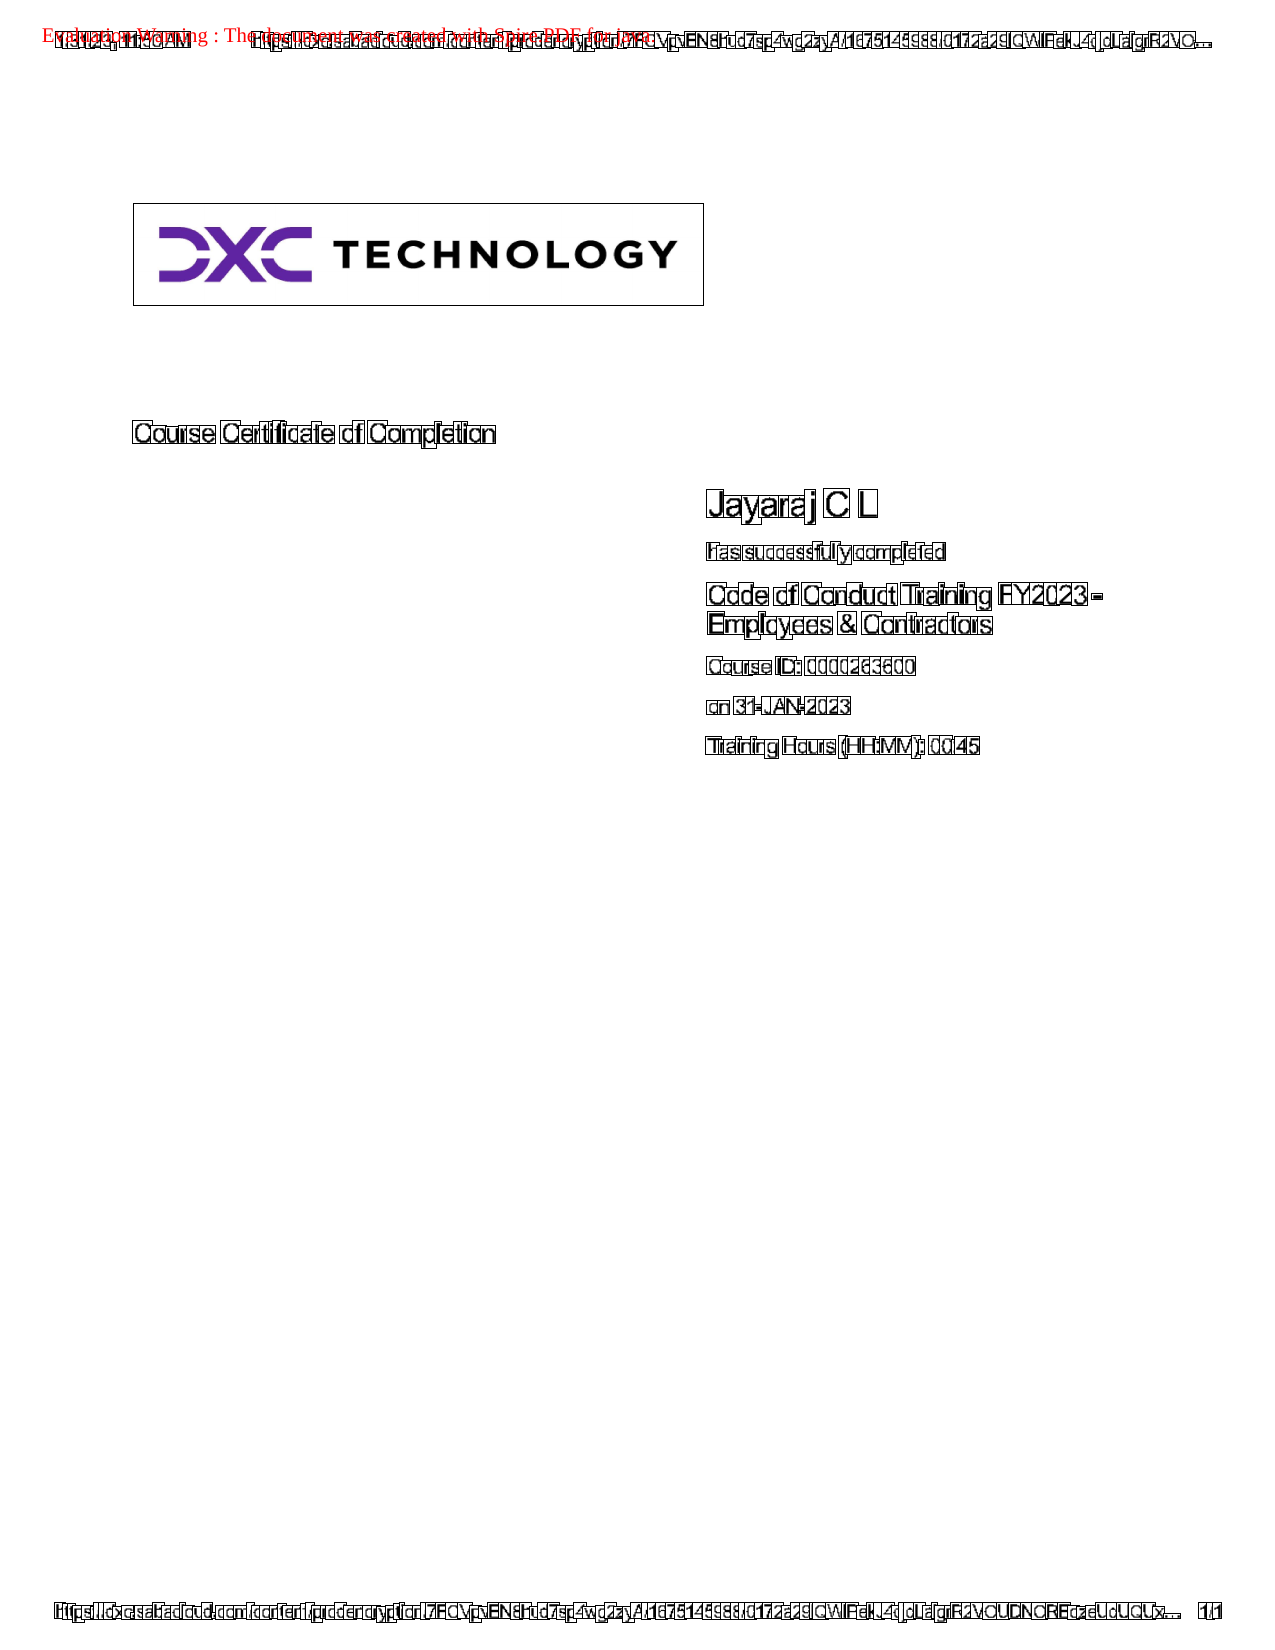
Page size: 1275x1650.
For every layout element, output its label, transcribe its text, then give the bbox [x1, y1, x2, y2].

picture [162, 1606, 170, 1619]
picture [685, 1603, 692, 1618]
picture [746, 697, 754, 714]
picture [1142, 1603, 1155, 1619]
picture [818, 740, 823, 754]
picture [1030, 583, 1043, 604]
picture [656, 1603, 665, 1619]
picture [783, 737, 796, 754]
picture [765, 740, 778, 758]
picture [133, 421, 152, 443]
picture [764, 546, 773, 560]
picture [763, 1603, 771, 1618]
picture [1089, 35, 1095, 48]
picture [881, 657, 891, 675]
picture [805, 697, 815, 714]
picture [929, 736, 939, 754]
picture [153, 1603, 164, 1619]
picture [1077, 1607, 1085, 1618]
picture [260, 422, 268, 443]
picture [143, 1606, 152, 1619]
picture [401, 426, 421, 443]
picture [557, 1606, 565, 1619]
picture [755, 740, 764, 754]
picture [421, 1603, 425, 1619]
picture [298, 426, 311, 443]
picture [846, 32, 853, 47]
picture [933, 543, 945, 560]
picture [193, 1607, 201, 1619]
picture [979, 35, 987, 48]
picture [1160, 32, 1168, 47]
picture [134, 204, 703, 305]
picture [183, 1606, 192, 1619]
picture [875, 588, 886, 605]
picture [538, 1603, 547, 1619]
picture [135, 1606, 142, 1619]
picture [879, 617, 893, 634]
picture [997, 1603, 1008, 1619]
picture [707, 583, 726, 605]
picture [301, 1604, 305, 1619]
picture [978, 617, 992, 634]
picture [952, 32, 960, 47]
picture [731, 1603, 738, 1619]
picture [759, 612, 765, 634]
picture [1107, 1603, 1116, 1619]
picture [1068, 1606, 1076, 1619]
picture [739, 583, 753, 605]
picture [462, 422, 467, 443]
picture [614, 1607, 622, 1618]
picture [874, 1603, 881, 1619]
picture [1096, 1603, 1106, 1619]
picture [827, 657, 837, 675]
picture [1117, 1603, 1128, 1619]
picture [548, 1603, 559, 1618]
picture [1046, 1603, 1057, 1618]
picture [776, 657, 780, 674]
picture [887, 584, 897, 605]
picture [703, 1603, 711, 1619]
picture [1071, 32, 1079, 48]
picture [693, 1603, 702, 1618]
picture [916, 588, 923, 604]
picture [839, 32, 845, 48]
picture [718, 701, 729, 714]
picture [481, 426, 495, 443]
picture [707, 543, 719, 560]
picture [923, 617, 935, 634]
picture [1044, 583, 1056, 605]
picture [919, 740, 924, 754]
picture [882, 1603, 894, 1618]
picture [63, 1604, 67, 1619]
picture [1180, 32, 1212, 48]
picture [771, 697, 784, 714]
picture [1213, 1603, 1221, 1618]
picture [961, 32, 968, 47]
picture [574, 1603, 586, 1618]
picture [221, 421, 240, 443]
picture [1009, 1603, 1020, 1618]
picture [795, 661, 801, 675]
picture [1023, 32, 1039, 47]
picture [340, 426, 352, 443]
picture [812, 36, 819, 47]
picture [742, 496, 761, 524]
picture [971, 617, 977, 634]
picture [724, 740, 735, 754]
picture [854, 546, 863, 560]
picture [286, 426, 297, 443]
picture [901, 583, 919, 604]
picture [919, 32, 927, 48]
picture [862, 612, 881, 634]
picture [912, 736, 920, 758]
picture [73, 1606, 84, 1622]
picture [872, 32, 882, 48]
picture [802, 583, 821, 605]
picture [777, 617, 792, 639]
picture [224, 1606, 233, 1619]
picture [470, 1606, 481, 1622]
picture [779, 496, 788, 517]
picture [932, 1603, 937, 1618]
picture [721, 661, 731, 674]
picture [864, 546, 874, 560]
picture [892, 657, 902, 675]
picture [846, 1603, 858, 1618]
picture [794, 546, 803, 560]
picture [834, 588, 846, 604]
picture [1130, 32, 1134, 47]
picture [796, 740, 806, 754]
picture [813, 1603, 825, 1619]
picture [707, 701, 717, 714]
picture [479, 1607, 487, 1618]
picture [749, 661, 758, 674]
picture [807, 740, 817, 754]
picture [999, 583, 1011, 604]
picture [942, 32, 951, 48]
picture [838, 697, 850, 714]
picture [818, 617, 832, 634]
picture [1195, 43, 1211, 47]
picture [530, 1607, 537, 1619]
picture [377, 1607, 385, 1622]
picture [790, 617, 803, 634]
picture [104, 1603, 115, 1619]
text Evaluation Warning : The document was created with Spire.PDF for java. [42, 23, 807, 48]
picture [166, 427, 178, 443]
picture [99, 1603, 103, 1619]
picture [216, 1606, 223, 1619]
picture [804, 546, 812, 560]
picture [413, 1606, 420, 1618]
picture [1199, 1603, 1206, 1618]
picture [800, 1603, 809, 1619]
picture [745, 1603, 754, 1619]
picture [312, 1606, 322, 1622]
picture [787, 583, 798, 604]
picture [907, 613, 916, 634]
picture [454, 422, 461, 443]
picture [740, 740, 750, 754]
picture [719, 740, 723, 754]
picture [511, 1603, 519, 1619]
picture [1032, 1603, 1045, 1619]
picture [862, 588, 874, 605]
picture [736, 737, 741, 754]
picture [426, 1603, 435, 1618]
picture [239, 426, 252, 443]
picture [706, 737, 721, 754]
picture [1072, 583, 1087, 605]
picture [386, 426, 400, 443]
picture [253, 426, 259, 443]
picture [151, 426, 165, 443]
picture [335, 1603, 346, 1619]
picture [1101, 32, 1110, 48]
picture [1129, 1603, 1141, 1619]
picture [234, 1606, 246, 1618]
picture [82, 1606, 90, 1619]
picture [1058, 1603, 1070, 1618]
picture [642, 1603, 647, 1619]
picture [807, 32, 814, 47]
picture [958, 583, 964, 604]
picture [363, 1606, 371, 1619]
picture [605, 1603, 616, 1618]
picture [403, 1606, 412, 1619]
picture [260, 1606, 269, 1619]
picture [922, 546, 932, 560]
picture [891, 546, 903, 564]
picture [964, 588, 976, 604]
picture [909, 32, 918, 48]
picture [784, 546, 793, 560]
picture [1057, 583, 1071, 604]
picture [759, 661, 771, 674]
picture [436, 1603, 445, 1618]
picture [353, 421, 364, 443]
picture [804, 617, 817, 634]
picture [724, 496, 741, 517]
picture [939, 583, 944, 604]
picture [789, 496, 804, 517]
picture [863, 32, 871, 47]
picture [928, 32, 936, 48]
picture [940, 736, 952, 754]
picture [945, 1606, 950, 1618]
picture [916, 543, 924, 560]
picture [774, 546, 783, 560]
picture [1153, 1607, 1164, 1618]
picture [368, 421, 387, 443]
picture [904, 1603, 913, 1619]
picture [171, 1606, 179, 1619]
picture [988, 32, 996, 47]
picture [520, 1603, 531, 1618]
picture [900, 32, 908, 48]
picture [467, 426, 480, 443]
picture [857, 1606, 866, 1619]
picture [596, 1606, 607, 1622]
picture [488, 1603, 498, 1618]
picture [824, 489, 849, 517]
picture [270, 1606, 277, 1618]
picture [1012, 583, 1029, 604]
picture [734, 697, 745, 714]
picture [826, 1603, 841, 1618]
picture [1149, 32, 1159, 47]
picture [827, 697, 837, 714]
picture [951, 1603, 961, 1618]
picture [623, 1607, 634, 1622]
picture [422, 426, 436, 448]
picture [906, 546, 915, 560]
picture [983, 1603, 996, 1619]
picture [971, 1603, 982, 1618]
picture [880, 737, 895, 754]
picture [755, 1603, 762, 1618]
picture [764, 617, 776, 634]
picture [721, 1603, 730, 1619]
picture [875, 546, 890, 560]
picture [785, 697, 800, 714]
picture [732, 661, 742, 675]
picture [1120, 35, 1129, 48]
picture [247, 1603, 254, 1619]
picture [1207, 1603, 1212, 1619]
picture [252, 1606, 259, 1619]
picture [819, 588, 833, 605]
picture [955, 737, 966, 754]
picture [1143, 35, 1148, 47]
picture [306, 1603, 314, 1619]
picture [180, 1603, 185, 1618]
picture [902, 542, 907, 560]
picture [1064, 32, 1070, 47]
picture [394, 1604, 399, 1619]
picture [68, 1604, 75, 1619]
picture [55, 1603, 62, 1618]
picture [1044, 32, 1056, 47]
picture [1011, 32, 1022, 48]
picture [122, 1606, 133, 1619]
picture [293, 1606, 300, 1618]
picture [831, 542, 840, 560]
picture [759, 496, 778, 517]
picture [725, 588, 738, 605]
picture [816, 657, 826, 675]
picture [707, 490, 723, 517]
picture [923, 1606, 931, 1619]
picture [1080, 32, 1091, 47]
picture [273, 421, 280, 443]
picture [1133, 35, 1144, 51]
picture [200, 426, 215, 443]
picture [499, 1603, 510, 1618]
picture [400, 1603, 404, 1618]
picture [583, 1607, 595, 1618]
picture [838, 546, 851, 564]
picture [745, 617, 760, 639]
picture [1054, 35, 1063, 48]
picture [914, 1603, 925, 1618]
picture [281, 422, 286, 443]
picture [791, 1603, 799, 1618]
picture [1164, 1614, 1180, 1618]
picture [675, 1603, 684, 1619]
picture [870, 657, 880, 675]
picture [440, 426, 453, 443]
picture [967, 737, 979, 754]
picture [312, 422, 321, 443]
picture [937, 32, 941, 48]
picture [875, 740, 879, 754]
picture [824, 740, 835, 754]
picture [1169, 32, 1179, 47]
picture [278, 1604, 286, 1619]
picture [113, 1607, 121, 1618]
picture [924, 588, 938, 605]
picture [956, 617, 970, 634]
picture [446, 1603, 457, 1619]
picture [847, 583, 862, 605]
picture [969, 32, 981, 47]
picture [739, 1603, 744, 1619]
picture [566, 1606, 576, 1622]
picture [772, 1603, 783, 1618]
picture [962, 1603, 970, 1618]
picture [899, 1603, 906, 1622]
picture [1021, 1603, 1031, 1618]
picture [326, 1606, 334, 1619]
picture [848, 657, 858, 675]
picture [712, 1603, 720, 1619]
picture [774, 588, 786, 605]
picture [753, 588, 768, 605]
picture [728, 546, 740, 560]
picture [321, 1606, 325, 1618]
picture [854, 32, 862, 48]
picture [805, 490, 815, 524]
picture [708, 612, 724, 634]
picture [283, 1606, 292, 1619]
picture [915, 617, 922, 634]
picture [631, 1603, 641, 1618]
picture [903, 657, 915, 675]
picture [846, 737, 860, 754]
picture [944, 588, 957, 604]
picture [859, 490, 877, 517]
picture [202, 1603, 212, 1619]
picture [648, 1603, 655, 1618]
picture [813, 542, 822, 560]
picture [179, 426, 186, 443]
picture [805, 657, 815, 675]
picture [820, 36, 831, 51]
picture [707, 657, 722, 674]
picture [724, 617, 744, 634]
picture [838, 657, 847, 675]
picture [458, 1603, 472, 1618]
picture [1111, 32, 1122, 47]
picture [319, 426, 334, 443]
picture [936, 617, 947, 634]
picture [935, 1606, 946, 1622]
picture [781, 657, 796, 675]
picture [816, 697, 826, 714]
picture [859, 657, 869, 675]
picture [828, 32, 838, 47]
picture [94, 1603, 98, 1619]
picture [867, 1603, 873, 1618]
picture [354, 1606, 362, 1618]
picture [435, 422, 441, 443]
picture [754, 546, 763, 560]
picture [344, 1606, 353, 1619]
picture [762, 697, 770, 714]
picture [890, 32, 899, 47]
picture [977, 588, 991, 610]
picture [997, 32, 1006, 48]
picture [666, 1603, 674, 1618]
picture [1096, 32, 1103, 51]
picture [1086, 1606, 1095, 1619]
picture [372, 1606, 376, 1618]
picture [838, 612, 856, 634]
picture [743, 661, 748, 675]
picture [820, 546, 830, 560]
picture [892, 1606, 898, 1619]
picture [861, 737, 875, 754]
picture [894, 617, 906, 634]
picture [717, 546, 727, 560]
picture [782, 1606, 790, 1619]
picture [751, 737, 756, 754]
picture [896, 737, 911, 754]
picture [386, 1606, 396, 1622]
picture [883, 32, 889, 47]
picture [187, 426, 199, 443]
picture [1092, 594, 1102, 599]
picture [948, 613, 958, 634]
picture [839, 736, 847, 758]
picture [743, 546, 753, 560]
